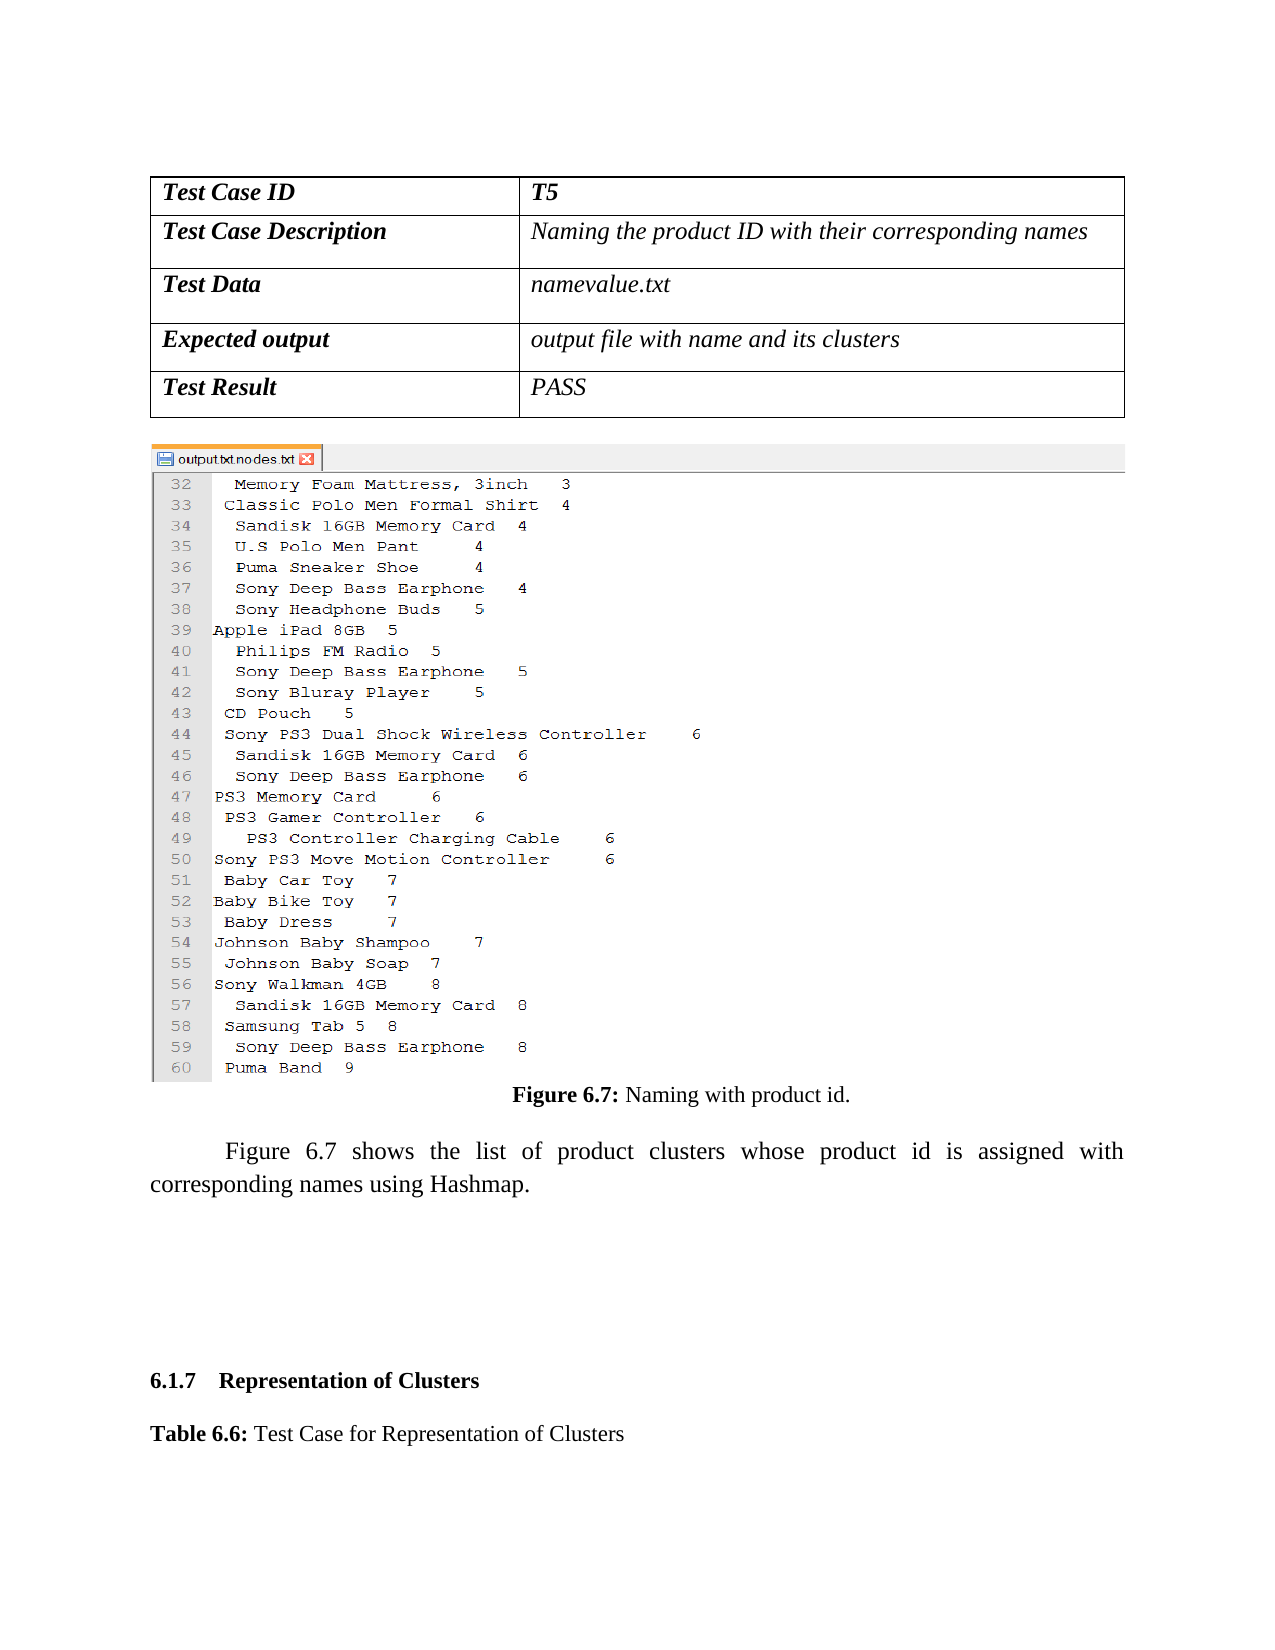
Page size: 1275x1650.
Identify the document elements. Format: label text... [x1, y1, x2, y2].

text Figure 6.7 shows the list of product clusters whose product id is assigned with corresponding names using Hashmap. [150, 1136, 1125, 1198]
table_cell output file with name and its clusters [520, 324, 1124, 371]
table_header T5 [520, 178, 1124, 215]
table_cell namevalue.txt [520, 269, 1124, 323]
text Table 6.6: Test Case for Representation of Clusters [150, 1420, 1125, 1447]
table_cell Expected output [151, 324, 519, 371]
table_cell Naming the product ID with their corresponding names [520, 216, 1124, 268]
picture [150, 444, 1125, 1082]
table_cell Test Case Description [151, 216, 519, 268]
table_cell Test Result [151, 372, 519, 417]
text Figure 6.7: Naming with product id. [150, 1082, 1125, 1108]
table_cell PASS [520, 372, 1124, 417]
table_header Test Case ID [151, 178, 519, 215]
table_cell Test Data [151, 269, 519, 323]
text 6.1.7 Representation of Clusters [150, 1367, 1125, 1394]
